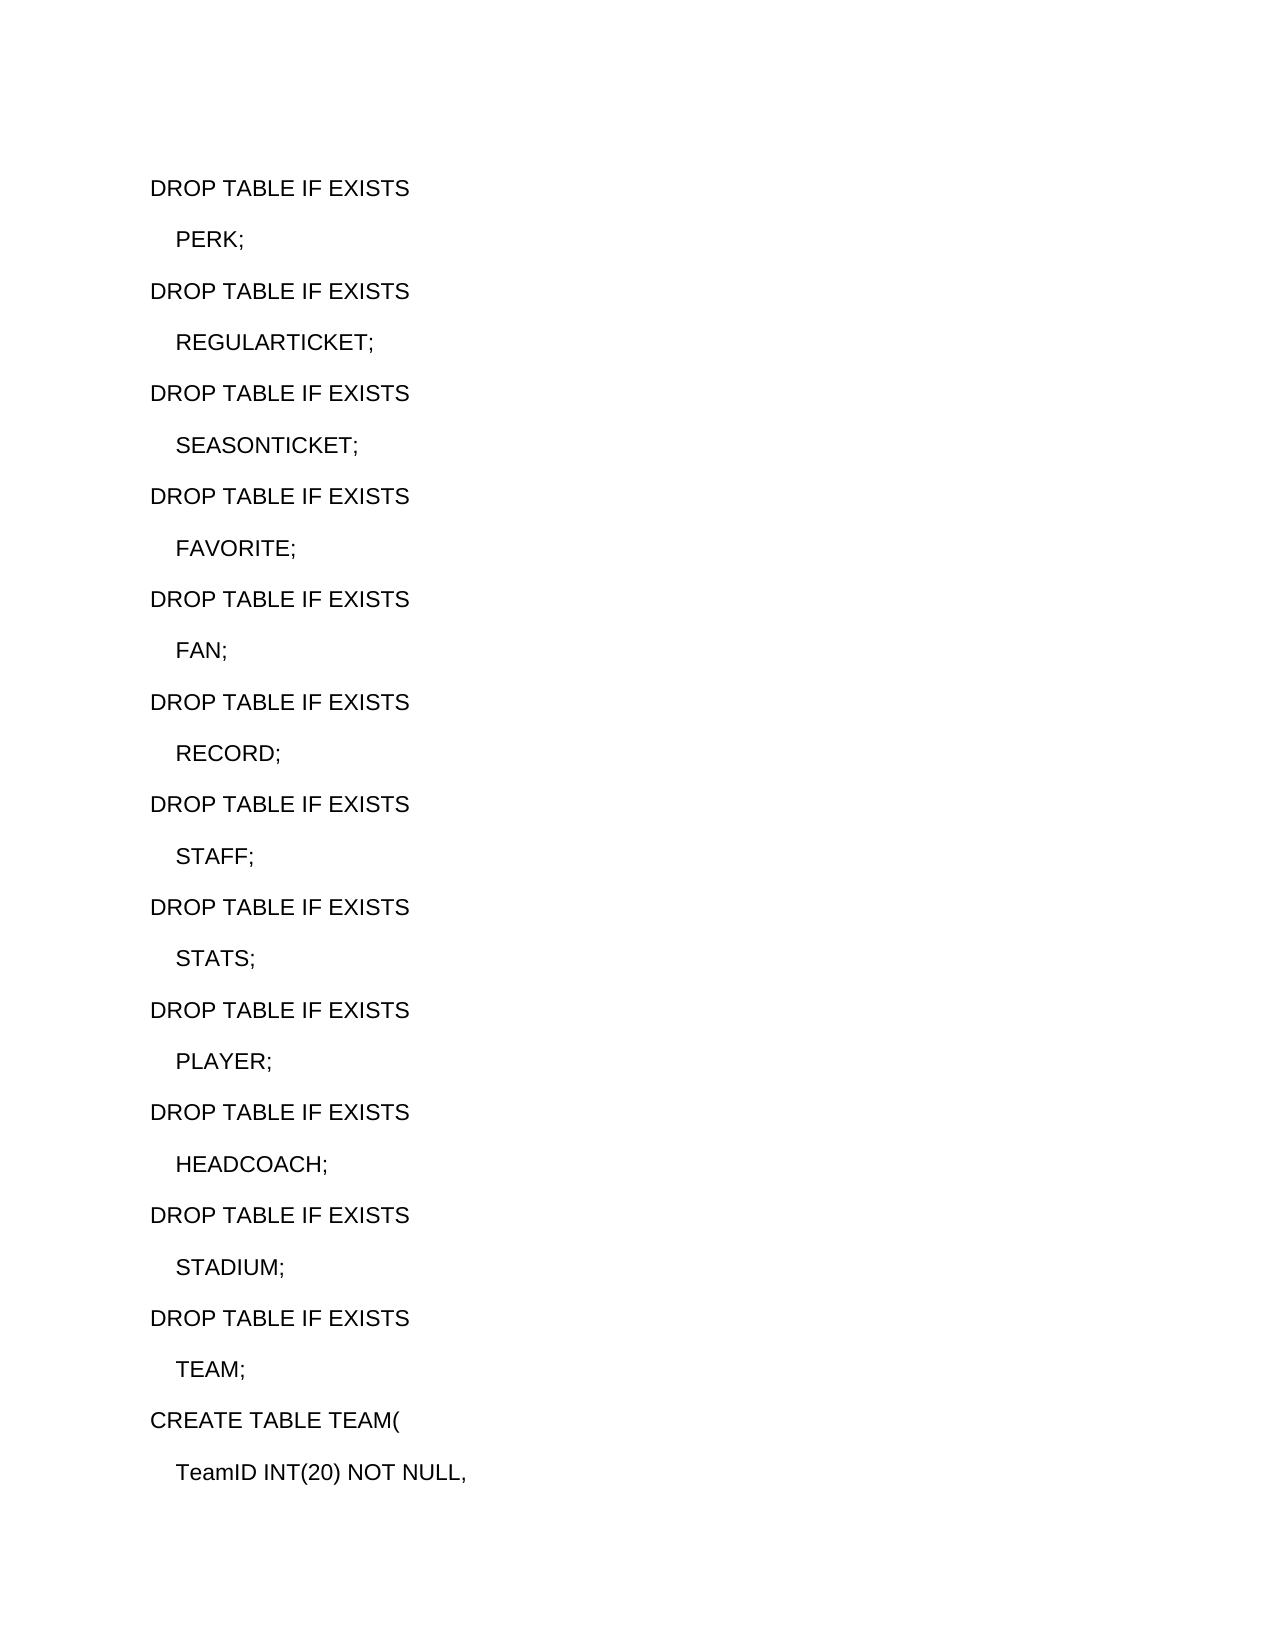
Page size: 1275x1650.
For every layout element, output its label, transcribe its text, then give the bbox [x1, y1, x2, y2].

text DROP TABLE IF EXISTS [150, 586, 1125, 612]
text SEASONTICKET; [150, 432, 1125, 458]
text FAN; [150, 637, 1125, 663]
text DROP TABLE IF EXISTS [150, 997, 1125, 1023]
text STADIUM; [150, 1253, 1125, 1280]
text TEAM; [150, 1356, 1125, 1382]
text FAVORITE; [150, 534, 1125, 561]
text DROP TABLE IF EXISTS [150, 380, 1125, 407]
text STAFF; [150, 843, 1125, 869]
text CREATE TABLE TEAM( [150, 1407, 1125, 1434]
text DROP TABLE IF EXISTS [150, 791, 1125, 818]
text PLAYER; [150, 1048, 1125, 1074]
text PERK; [150, 226, 1125, 253]
text DROP TABLE IF EXISTS [150, 894, 1125, 920]
text HEADCOACH; [150, 1151, 1125, 1177]
text DROP TABLE IF EXISTS [150, 1099, 1125, 1126]
text STATS; [150, 945, 1125, 972]
text DROP TABLE IF EXISTS [150, 688, 1125, 715]
text DROP TABLE IF EXISTS [150, 175, 1125, 201]
text DROP TABLE IF EXISTS [150, 1202, 1125, 1228]
text DROP TABLE IF EXISTS [150, 483, 1125, 509]
text DROP TABLE IF EXISTS [150, 1305, 1125, 1331]
text RECORD; [150, 740, 1125, 766]
text REGULARTICKET; [150, 329, 1125, 355]
text TeamID INT(20) NOT NULL, [150, 1459, 1125, 1485]
text DROP TABLE IF EXISTS [150, 278, 1125, 304]
